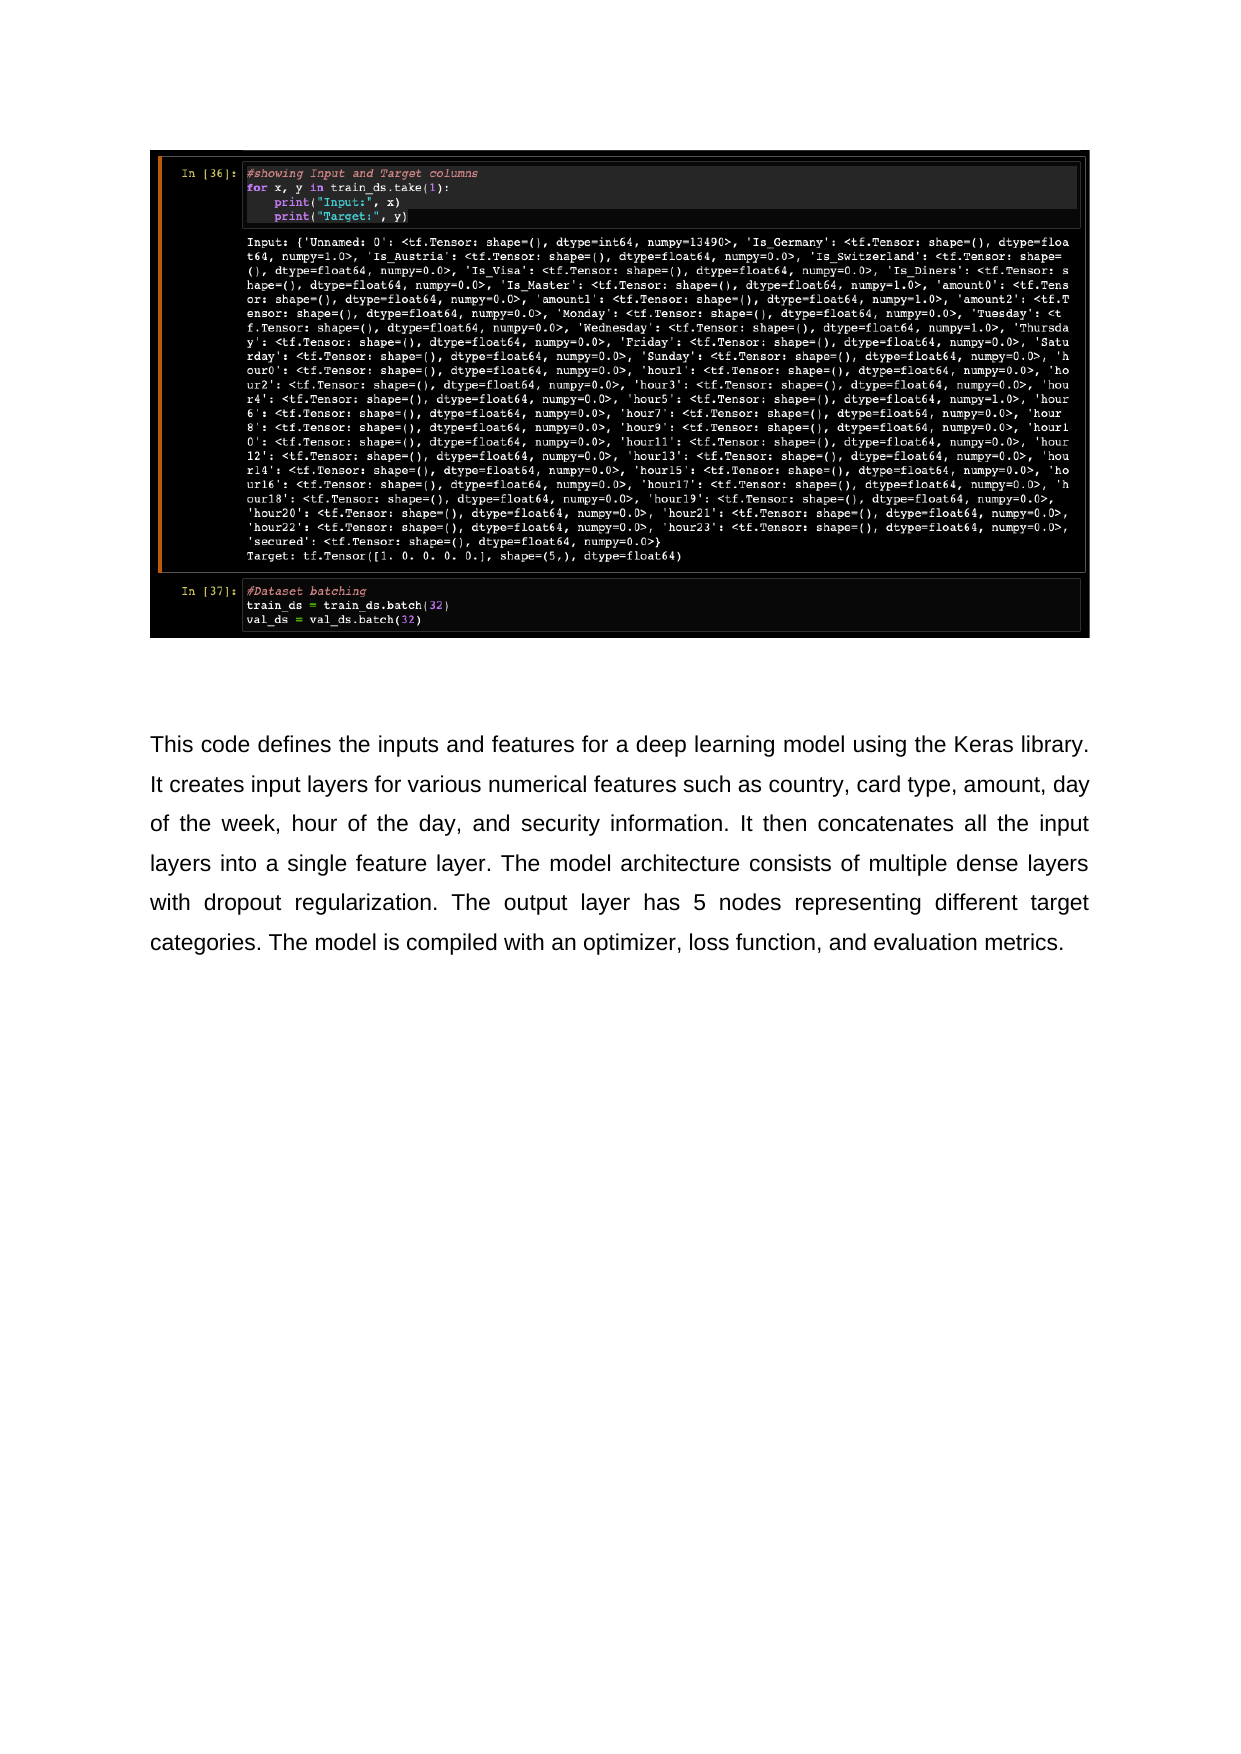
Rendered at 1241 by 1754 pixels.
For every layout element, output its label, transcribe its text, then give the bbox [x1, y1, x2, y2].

text This code defines the inputs and features for a deep learning model using the Keras library. It creates input layers for various numerical features such as country, card type, amount, day of the week, hour of the day, and security information. It then concatenates all the input layers into a single feature layer. The model architecture consists of multiple dense layers with dropout regularization. The output layer has 5 nodes representing different target categories. The model is compiled with an optimizer, loss function, and evaluation metrics. [150, 731, 1090, 955]
picture [150, 150, 1090, 638]
